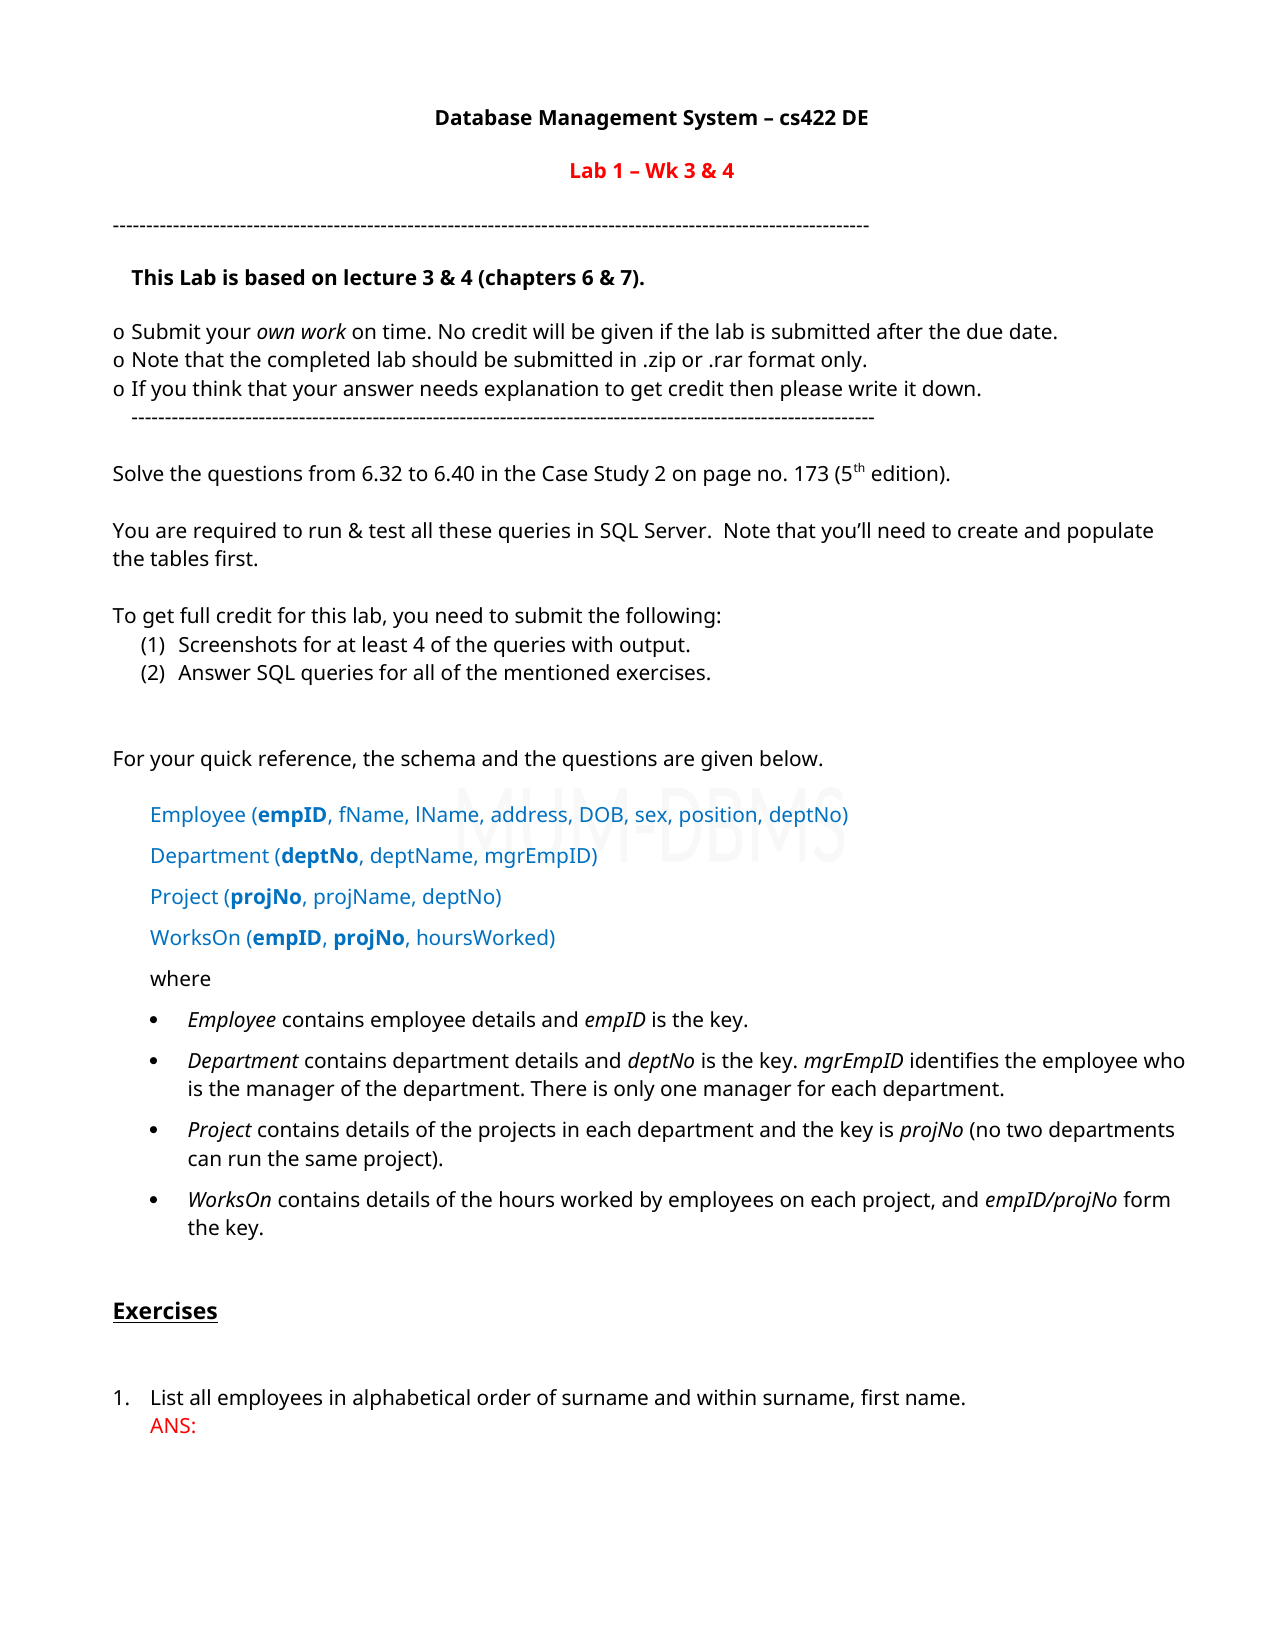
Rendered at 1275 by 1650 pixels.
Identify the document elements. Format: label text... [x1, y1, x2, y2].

text To get full credit for this lab, you need to submit the following: [112, 601, 1191, 630]
list Project (projNo, projName, deptNo) [150, 882, 1191, 911]
list Project contains details of the projects in each department and the key is projNo (no two departments can run the same project). [150, 1116, 1191, 1172]
list Department contains department details and deptNo is the key. mgrEmpID identifies the employee who is the manager of the department. There is only one manager for each department. [150, 1046, 1191, 1103]
list For your quick reference, the schema and the questions are given below. [112, 744, 1191, 772]
list If you think that your answer needs explanation to get credit then please write it down. --------------------------------------------------------------------------------------------------------------- [112, 374, 1191, 431]
list WorksOn contains details of the hours worked by employees on each project, and empID/projNo form the key. [150, 1185, 1191, 1242]
list ANS: [150, 1411, 1191, 1439]
text Lab 1 – Wk 3 & 4 [112, 156, 1191, 185]
list Screenshots for at least 4 of the queries with output. [141, 630, 1191, 658]
list where [150, 964, 1191, 993]
list WorksOn (empID, projNo, hoursWorked) [150, 923, 1191, 952]
text Exercises [112, 1295, 1191, 1326]
text Database Management System – cs422 DE [112, 103, 1191, 131]
list Submit your own work on time. No credit will be given if the lab is submitted after the due date. [112, 317, 1191, 345]
text You are required to run & test all these queries in SQL Server. Note that you’ll need to create and populate the tables first. [112, 516, 1191, 573]
list Note that the completed lab should be submitted in .zip or .rar format only. [112, 345, 1191, 374]
list Answer SQL queries for all of the mentioned exercises. [141, 658, 1191, 687]
list Employee contains employee details and empID is the key. [150, 1005, 1191, 1034]
text ----------------------------------------------------------------------------------------------------------------- [112, 210, 1191, 238]
list Employee (empID, fName, lName, address, DOB, sex, position, deptNo) [150, 772, 1191, 829]
text This Lab is based on lecture 3 & 4 (chapters 6 & 7). [131, 263, 1191, 292]
list Department (deptNo, deptName, mgrEmpID) [150, 841, 1191, 870]
text Solve the questions from 6.32 to 6.40 in the Case Study 2 on page no. 173 (5th edition). [112, 459, 1191, 488]
list List all employees in alphabetical order of surname and within surname, first name. [112, 1383, 1191, 1411]
